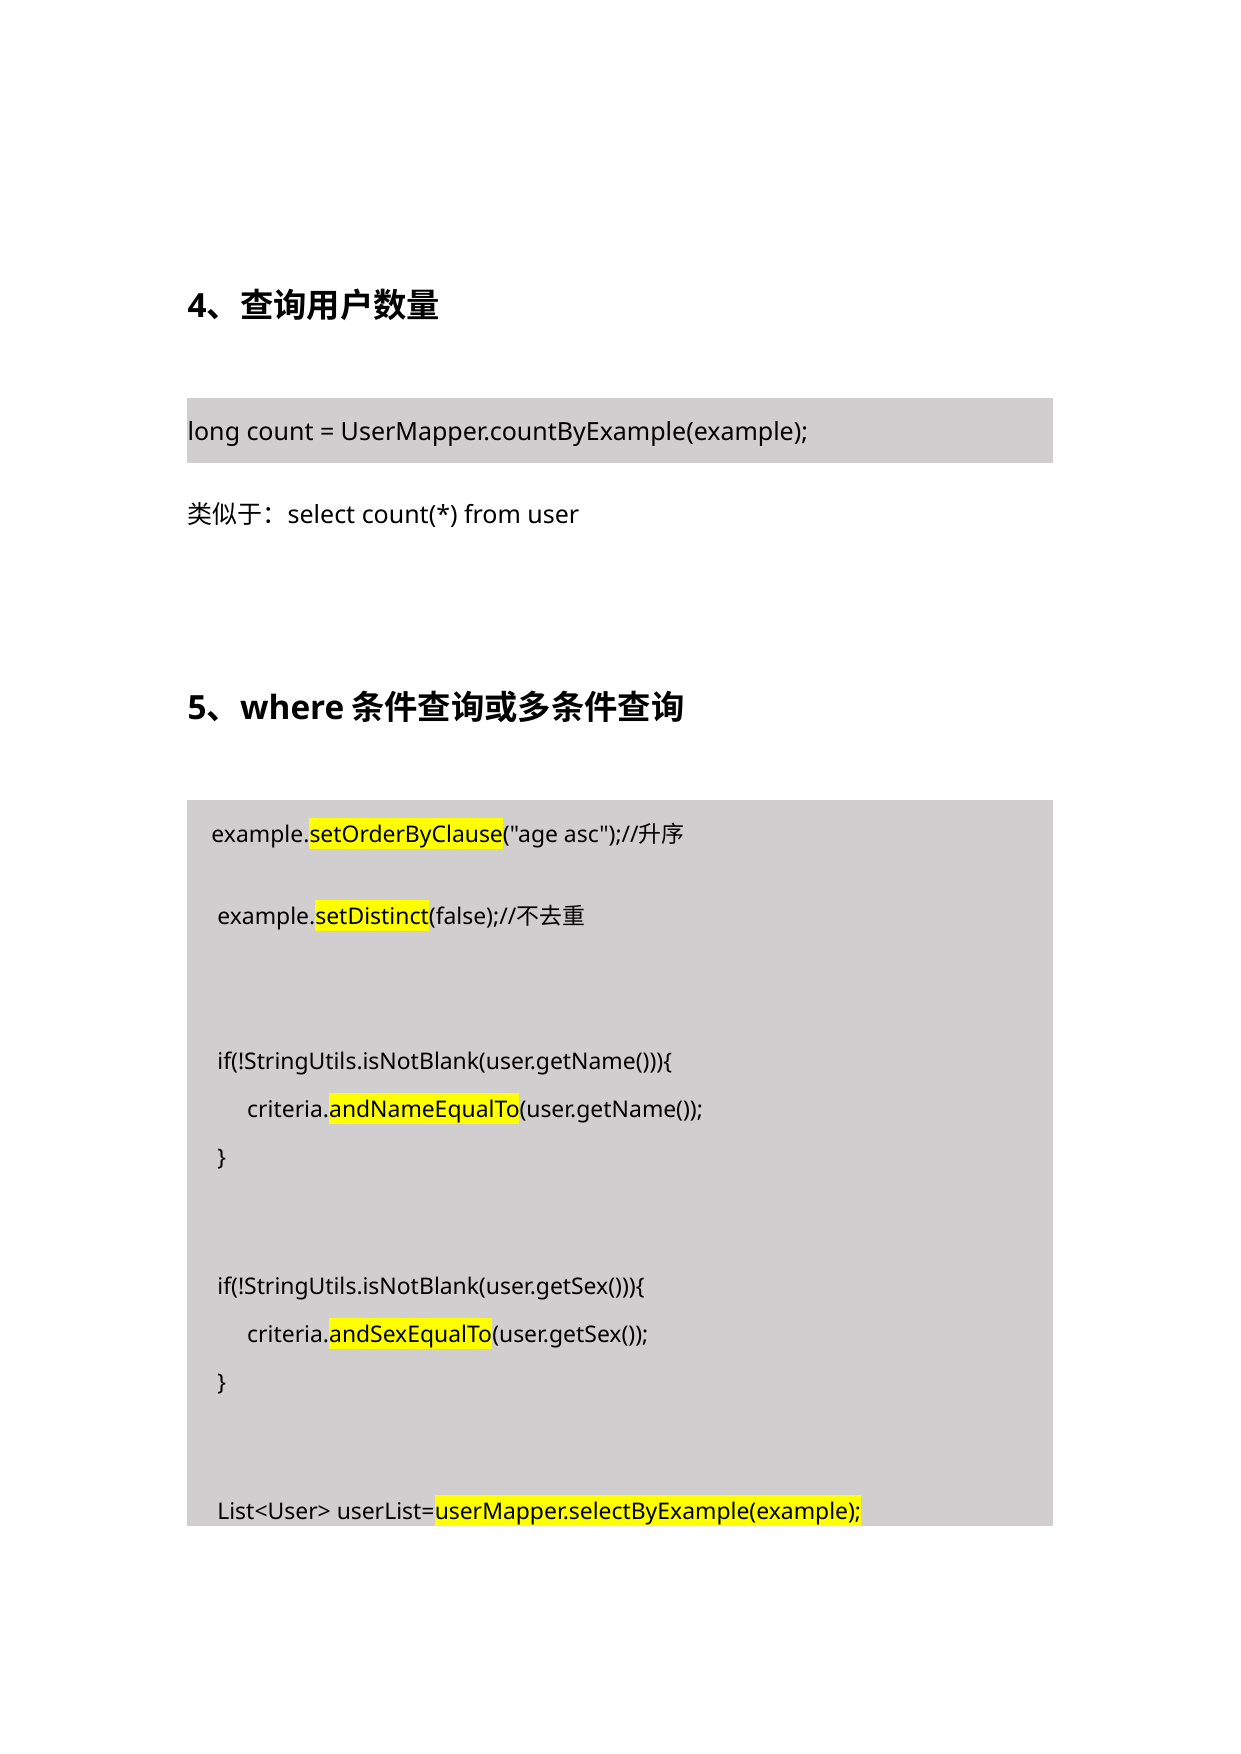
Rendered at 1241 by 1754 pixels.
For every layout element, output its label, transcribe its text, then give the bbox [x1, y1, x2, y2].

text } [187, 1365, 1053, 1398]
text if(!StringUtils.isNotBlank(user.getName())){ [187, 1044, 1053, 1076]
text if(!StringUtils.isNotBlank(user.getSex())){ [187, 1269, 1053, 1301]
text } [187, 1140, 1053, 1173]
subtitle 5、where条件查询或多条件查询 [187, 673, 1053, 738]
text example.setOrderByClause("age asc");//升序 [187, 800, 1053, 865]
text List<User> userList=userMapper.selectByExample(example); [187, 1494, 1053, 1526]
text example.setDistinct(false);//不去重 [187, 882, 1053, 947]
text long count = UserMapper.countByExample(example); [187, 398, 1053, 463]
text criteria.andSexEqualTo(user.getSex()); [187, 1317, 1053, 1349]
text 类似于：select count(*) from user [187, 480, 1053, 545]
text criteria.andNameEqualTo(user.getName()); [187, 1092, 1053, 1124]
subtitle 4、查询用户数量 [187, 271, 1053, 336]
